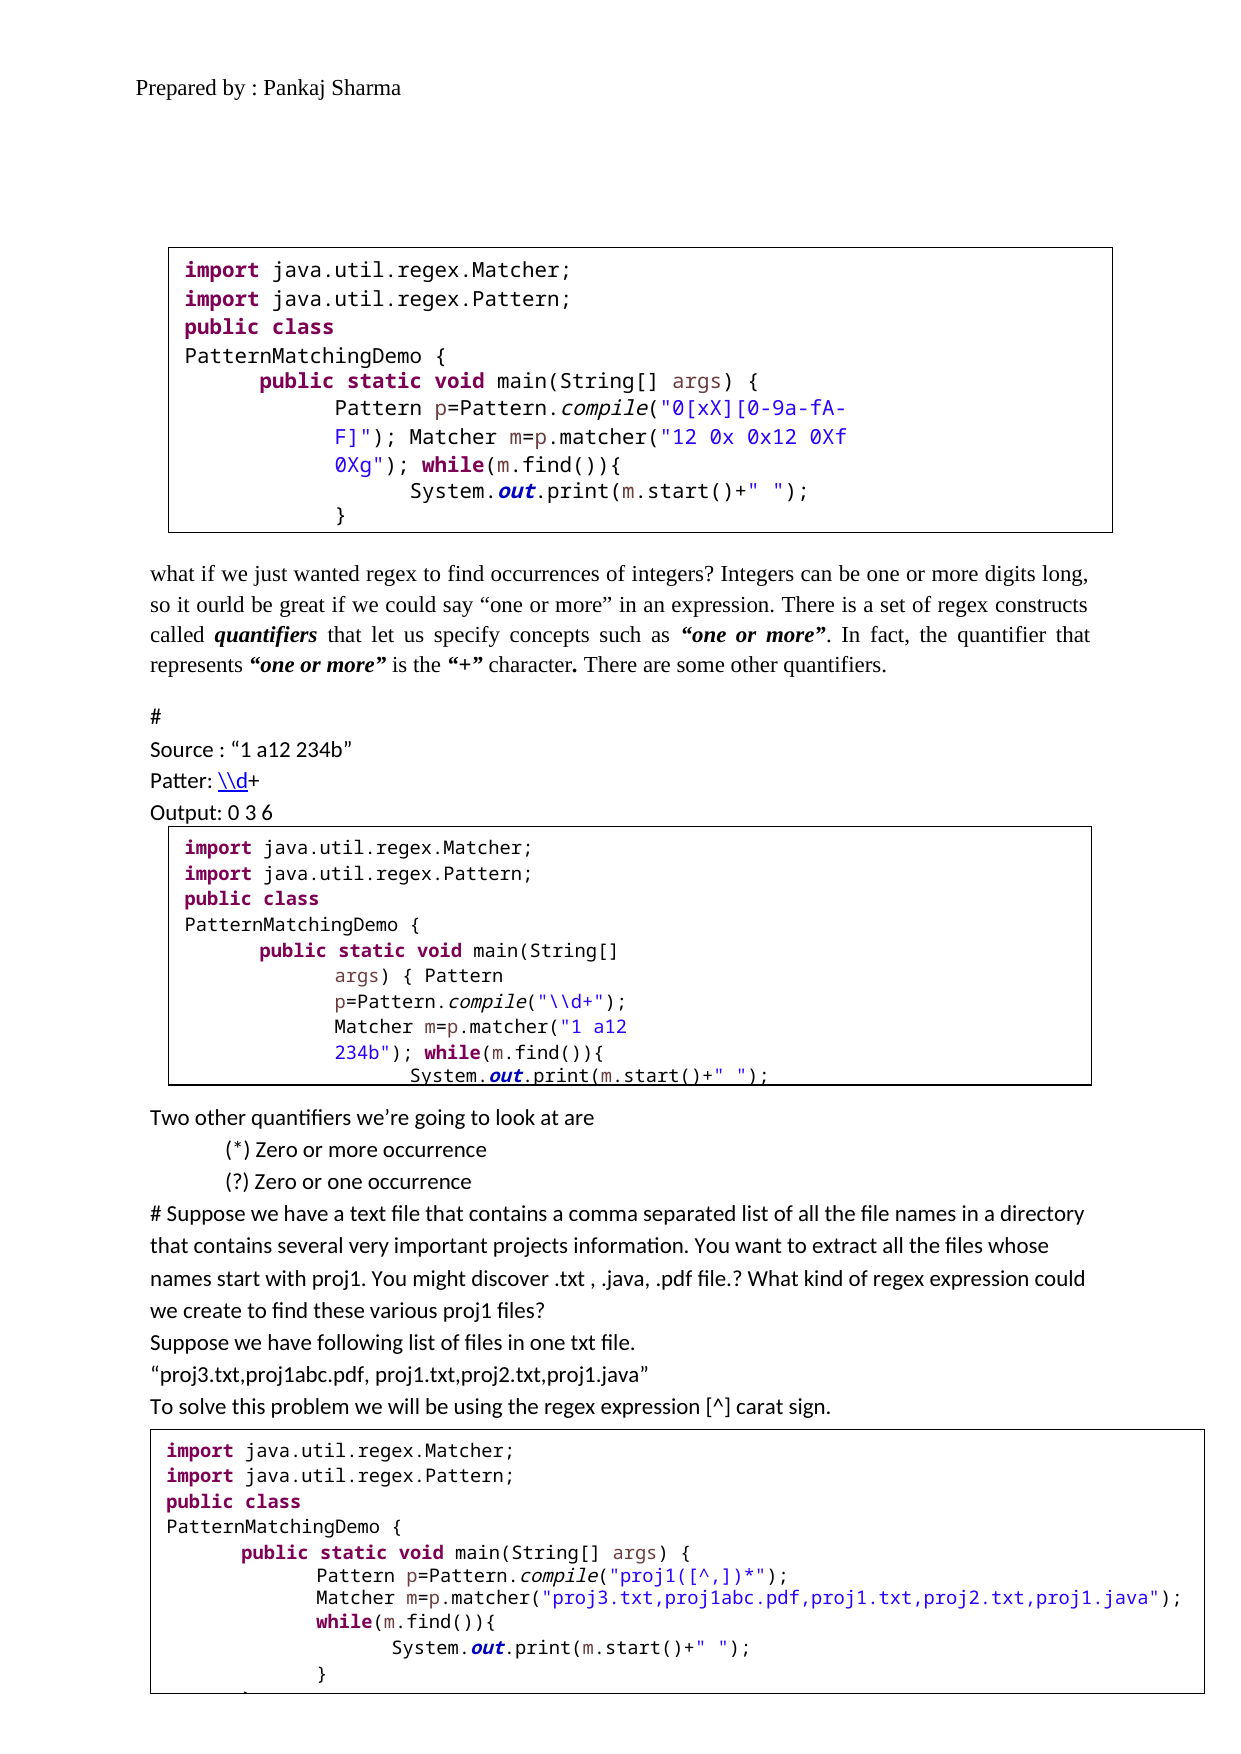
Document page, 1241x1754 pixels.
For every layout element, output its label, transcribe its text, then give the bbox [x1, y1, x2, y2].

text (?) Zero or one occurrence [225, 1167, 1215, 1195]
text # [150, 702, 1215, 730]
text To solve this problem we will be using the regex expression [^] carat sign. [150, 1392, 1215, 1420]
text # Suppose we have a text file that contains a comma separated list of all the file names in a directory that contains several very important projects information. You want to extract all the files whose names start with proj1. You might discover .txt , .java, .pdf file.? What kind of regex expression could we create to find these various proj1 files? [150, 1199, 1089, 1324]
text Two other quantifiers we’re going to look at are (*) Zero or more occurrence [150, 1103, 597, 1163]
text Output: 0 3 6 [150, 798, 1215, 826]
text Source : “1 a12 234b” Patter: \\d+ [150, 735, 414, 794]
text Suppose we have following list of files in one txt file. “proj3.txt,proj1abc.pdf, proj1.txt,proj2.txt,proj1.java” [150, 1328, 651, 1388]
text what if we just wanted regex to find occurrences of integers? Integers can be one or more digits long, so it ourld be great if we could say “one or more” in an expression. There is a set of regex constructs called quantifiers that let us specify concepts such as “one or more”. In fact, the quantifier that represents “one or more” is the “+” character. There are some other quantifiers. [150, 560, 1091, 677]
